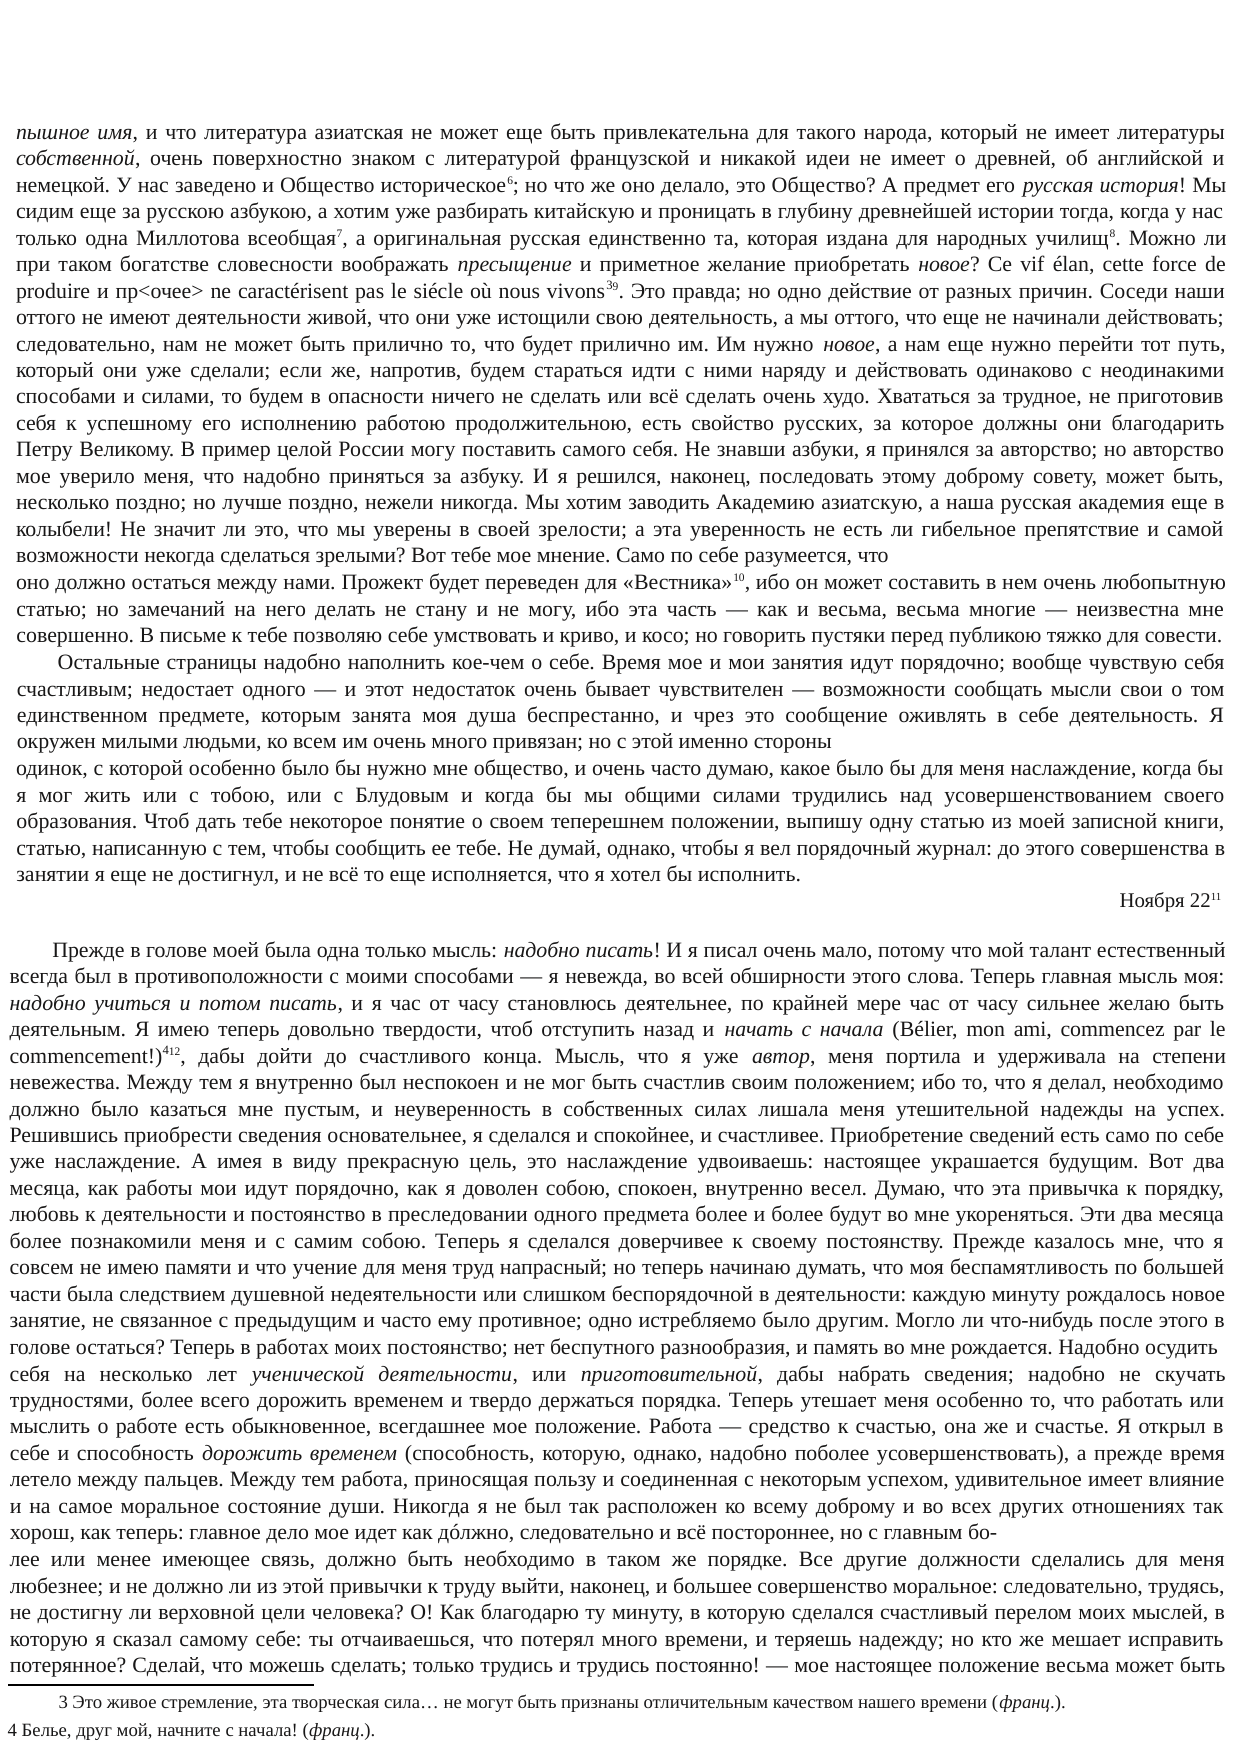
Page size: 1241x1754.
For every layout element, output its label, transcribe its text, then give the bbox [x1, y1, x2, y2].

text оно должно остаться между нами. Прожект будет переведен для «Вестника»10, ибо он может составить в нем очень любопытную статью; но замечаний на него делать не стану и не могу, ибо эта часть — как и весьма, весьма многие — неизвестна мне совершенно. В письме к тебе позволяю себе умствовать и криво, и косо; но говорить пустяки перед публикою тяжко для совести. [16, 569, 1226, 647]
text себя на несколько лет ученической деятельности, или приготовительной, дабы набрать сведения; надобно не скучать трудностями, более всего дорожить временем и твердо держаться порядка. Теперь утешает меня особенно то, что работать или мыслить о работе есть обыкновенное, всегдашнее мое положение. Работа — средство к счастью, она же и счастье. Я открыл в себе и способность дорожить временем (способность, которую, однако, надобно поболее усовершенствовать), а прежде время летело между пальцев. Между тем работа, приносящая пользу и соединенная с некоторым успехом, удивительное имеет влияние и на самое моральное состояние души. Никогда я не был так расположен ко всему доброму и во всех других отношениях так хорош, как теперь: главное дело мое идет как дóлжно, следовательно и всё постороннее, но с главным бо- [9, 1361, 1226, 1544]
text Ноября 2211 [49, 888, 1221, 912]
text Прежде в голове моей была одна только мысль: надобно писать! И я писал очень мало, потому что мой талант естественный всегда был в противоположности с моими способами — я невежда, во всей обширности этого слова. Теперь главная мысль моя: надобно учиться и потом писать, и я час от часу становлюсь деятельнее, по крайней мере час от часу сильнее желаю быть деятельным. Я имею теперь довольно твердости, чтоб отступить назад и начать с начала (Bélier, mon ami, commencez par le commencement!)12, дабы дойти до счастливого конца. Мысль, что я уже автор, меня портила и удерживала на степени невежества. Между тем я внутренно был неспокоен и не мог быть счастлив своим положением; ибо то, что я делал, необходимо должно было казаться мне пустым, и неуверенность в собственных силах лишала меня утешительной надежды на успех. Решившись приобрести сведения основательнее, я сделался и спокойнее, и счастливее. Приобретение сведений есть само по себе уже наслаждение. А имея в виду прекрасную цель, это наслаждение удвоиваешь: настоящее украшается будущим. Вот два месяца, как работы мои идут порядочно, как я доволен собою, спокоен, внутренно весел. Думаю, что эта привычка к порядку, любовь к деятельности и постоянство в преследовании одного предмета более и более будут во мне укореняться. Эти два месяца более познакомили меня и с самим собою. Теперь я сделался доверчивее к своему постоянству. Прежде казалось мне, что я совсем не имею памяти и что учение для меня труд напрасный; но теперь начинаю думать, что моя беспамятливость по большей части была следствием душевной недеятельности или слишком беспорядочной в деятельности: каждую минуту рождалось новое занятие, не связанное с предыдущим и часто ему противное; одно истребляемо было другим. Могло ли что-нибудь после этого в голове остаться? Теперь в работах моих постоянство; нет беспутного разнообразия, и память во мне рождается. Надобно осудить [9, 937, 1226, 1359]
text одинок, с которой особенно было бы нужно мне общество, и очень часто думаю, какое было бы для меня наслаждение, когда бы я мог жить или с тобою, или с Блудовым и когда бы мы общими силами трудились над усовершенствованием своего образования. Чтоб дать тебе некоторое понятие о своем теперешнем положении, выпишу одну статью из моей записной книги, статью, написанную с тем, чтобы сообщить ее тебе. Не думай, однако, чтобы я вел порядочный журнал: до этого совершенства в занятии я еще не достигнул, и не всё то еще исполняется, что я хотел бы исполнить. [16, 755, 1226, 886]
text Остальные страницы надобно наполнить кое-чем о себе. Время мое и мои занятия идут порядочно; вообще чувствую себя счастливым; недостает одного — и этот недостаток очень бывает чувствителен — возможности сообщать мысли свои о том единственном предмете, которым занята моя душа беспрестанно, и чрез это сообщение оживлять в себе деятельность. Я окружен милыми людьми, ко всем им очень много привязан; но с этой именно стороны [17, 649, 1226, 754]
